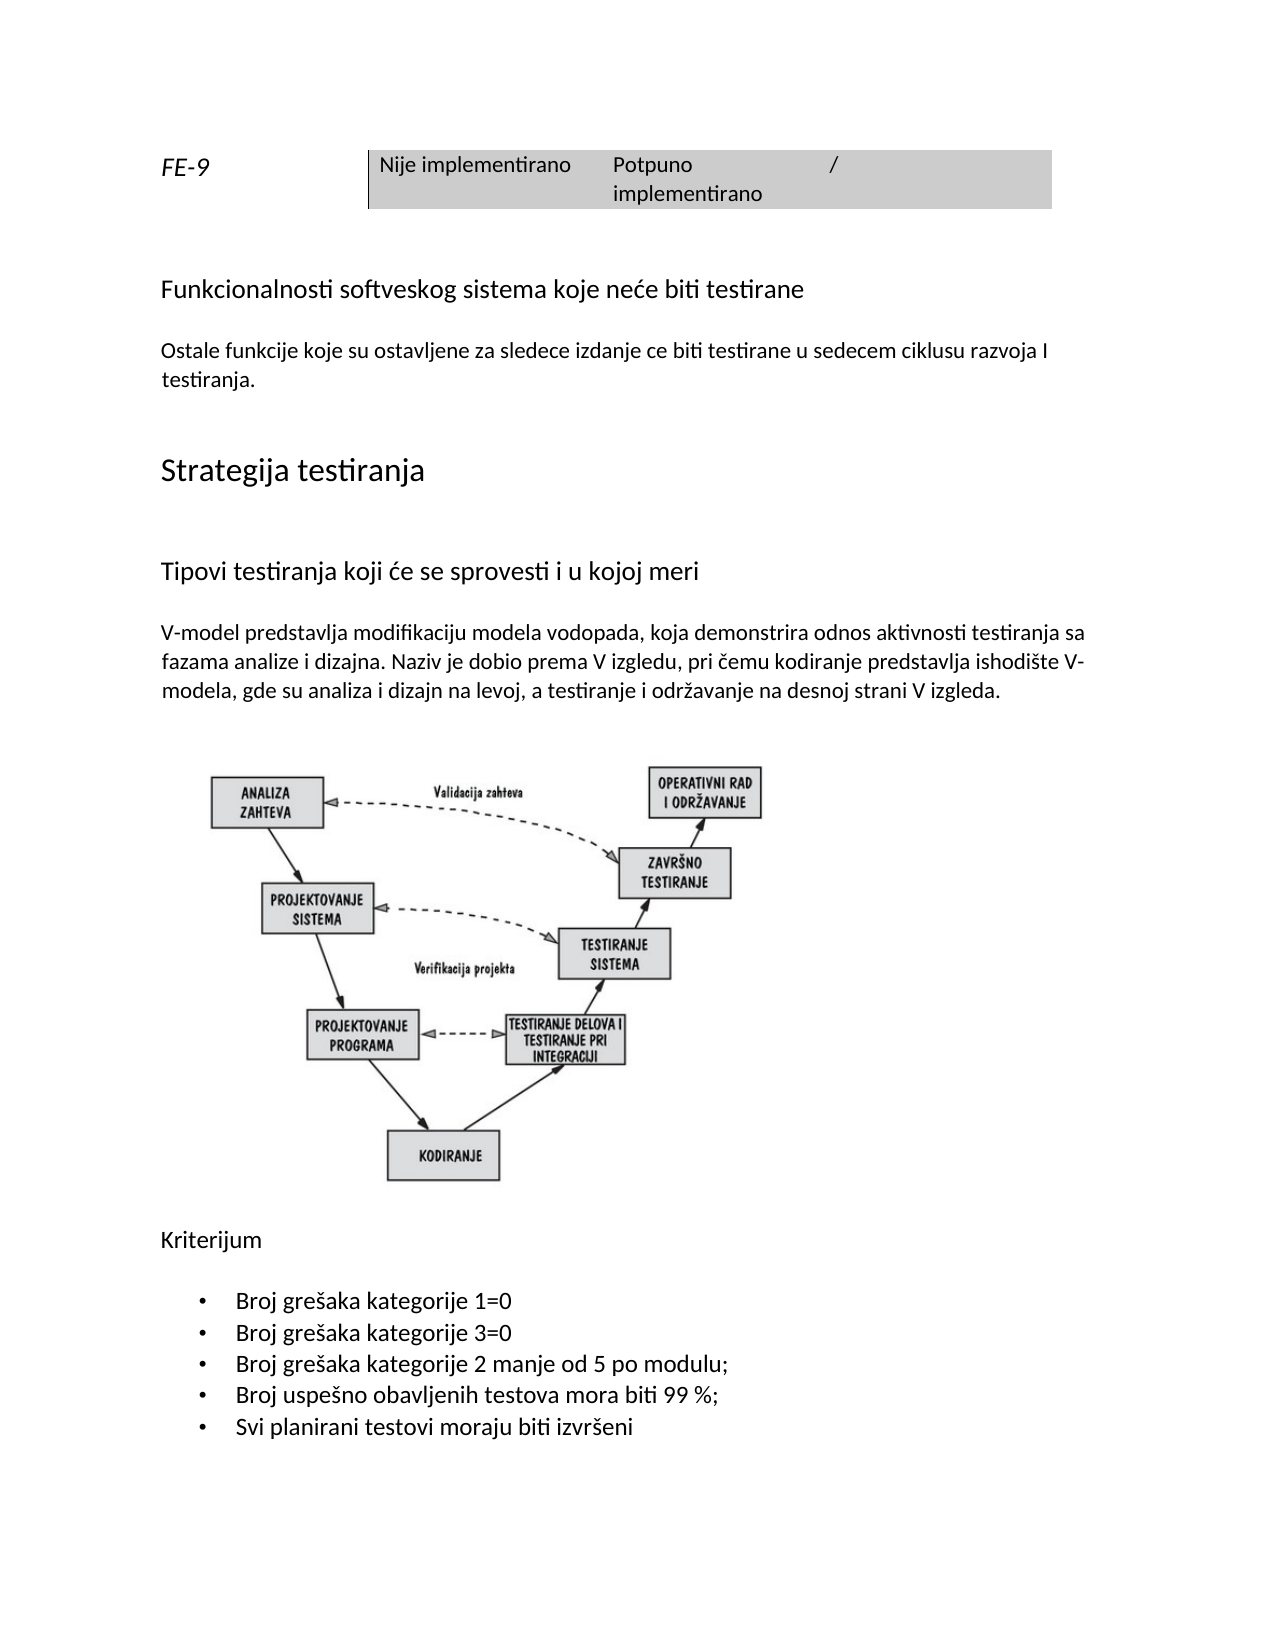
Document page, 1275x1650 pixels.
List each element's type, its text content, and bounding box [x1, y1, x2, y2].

table_cell Potpuno implementirano [602, 150, 818, 209]
list Broj uspešno obavljenih testova mora biti 99 %; [198, 1379, 1113, 1410]
subtitle Tipovi testiranja koji će se sprovesti i u kojoj meri [161, 554, 1113, 587]
list Svi planirani testovi moraju biti izvršeni [198, 1411, 1113, 1441]
subtitle Strategija testiranja [161, 449, 1113, 490]
list Broj grešaka kategorije 3=0 [198, 1317, 1113, 1347]
table_cell Nije implementirano [369, 150, 602, 209]
text V-model predstavlja modifikaciju modela vodopada, koja demonstrira odnos aktivnosti testiranja sa fazama analize i dizajna. Naziv je dobio prema V izgledu, pri čemu kodiranje predstavlja ishodište V-modela, gde su analiza i dizajn na levoj, a testiranje i održavanje na desnoj strani V izgleda. [161, 618, 1125, 704]
picture [160, 736, 788, 1189]
subtitle Kriterijum [161, 1224, 1113, 1254]
list Broj grešaka kategorije 1=0 [198, 1285, 1113, 1316]
subtitle Funkcionalnosti softveskog sistema koje neće biti testirane [161, 272, 1113, 305]
list Broj grešaka kategorije 2 manje od 5 po modulu; [198, 1348, 1113, 1378]
table_cell / [818, 150, 1052, 209]
table_cell FE-9 [150, 150, 368, 209]
text Ostale funkcije koje su ostavljene za sledece izdanje ce biti testirane u sedecem ciklusu razvoja I testiranja. [161, 336, 1113, 393]
